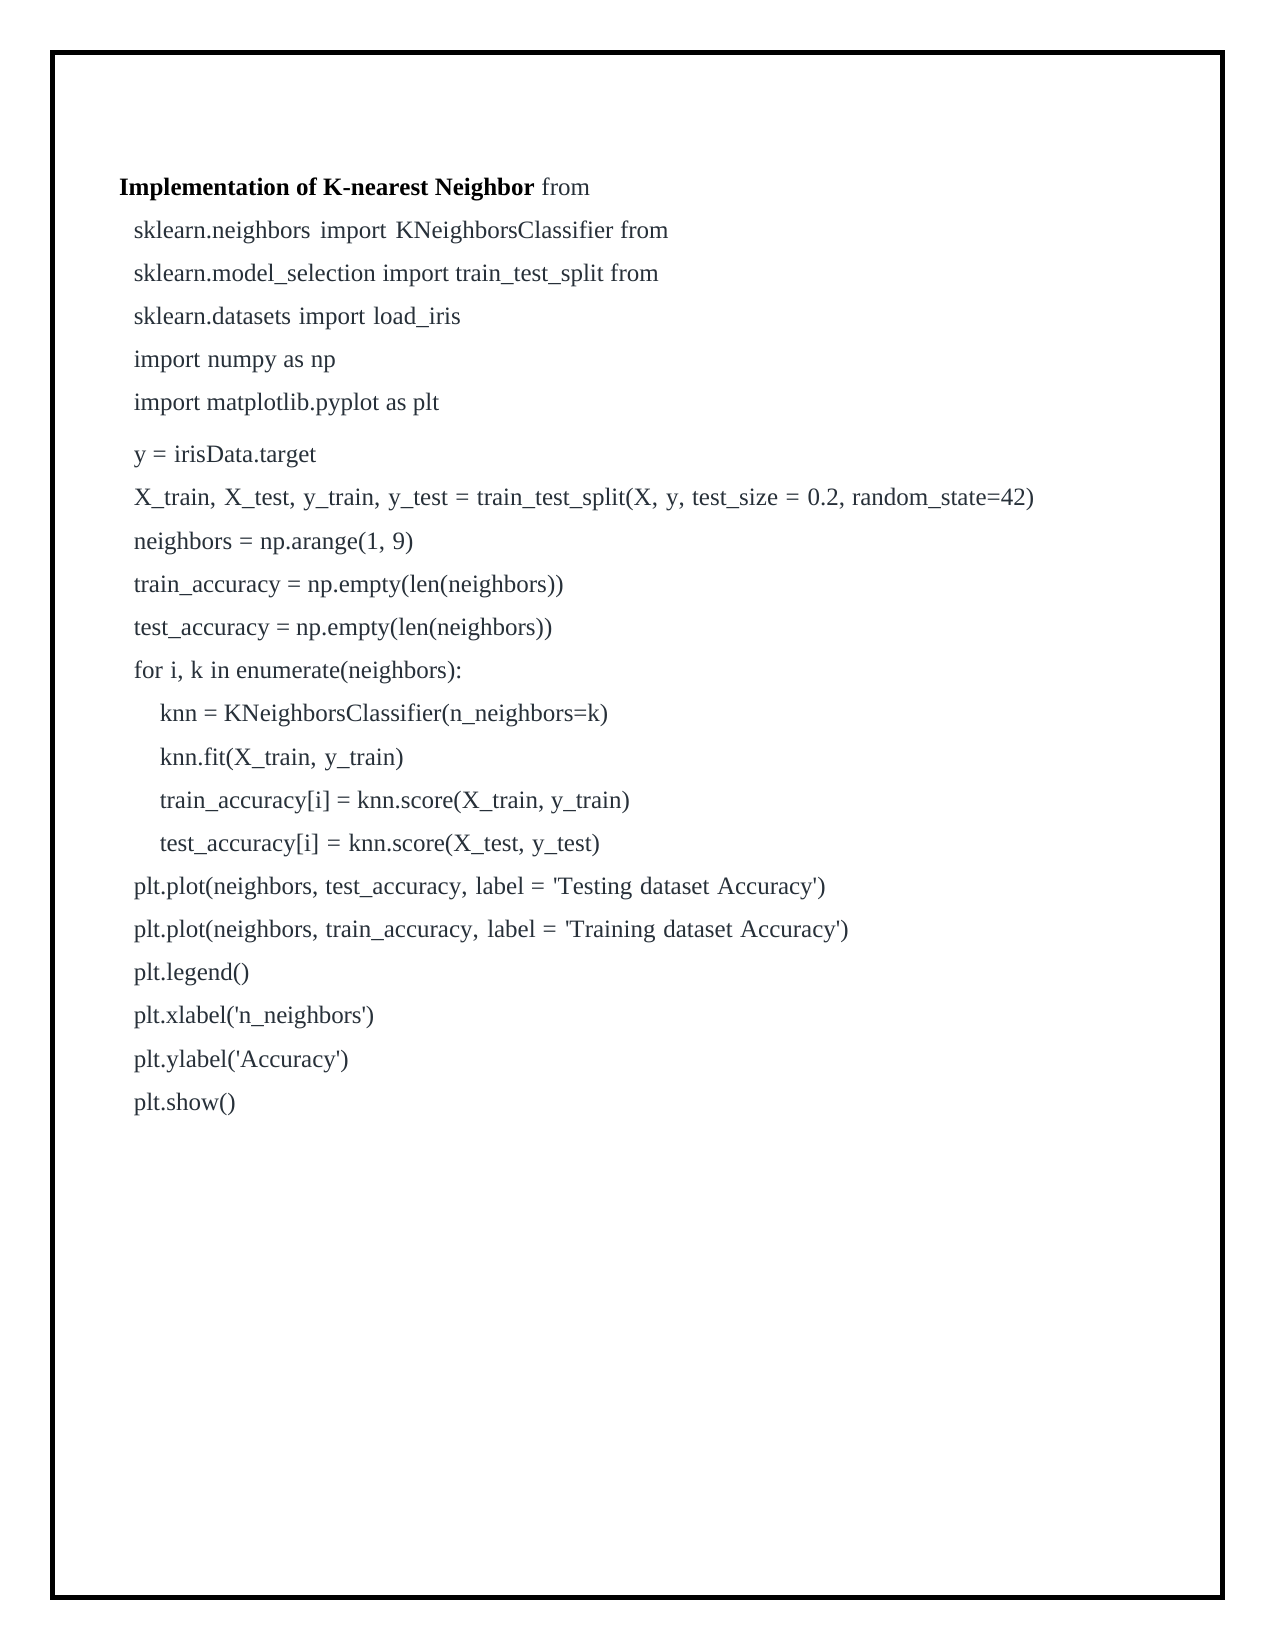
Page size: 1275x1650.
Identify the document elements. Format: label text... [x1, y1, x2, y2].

text plt.xlabel('n_neighbors') plt.ylabel('Accuracy') plt.show() [133, 1000, 376, 1116]
text knn = KNeighborsClassifier(n_neighbors=k) knn.fit(X_train, y_train) [159, 698, 609, 770]
text train_accuracy = np.empty(len(neighbors)) test_accuracy = np.empty(len(neighbors)) for i, k in enumerate(neighbors): [133, 569, 564, 684]
text plt.plot(neighbors, test_accuracy, label = 'Testing dataset Accuracy') plt.plot(neighbors, train_accuracy, label = 'Training dataset Accuracy') plt.legend() [133, 871, 896, 986]
text import matplotlib.pyplot as plt [133, 387, 1146, 416]
text import numpy as np [133, 344, 1146, 373]
text y = irisData.target [133, 439, 1146, 468]
text Implementation of K-nearest Neighbor from sklearn.neighbors import KNeighborsClassifier from sklearn.model_selection import train_test_split from sklearn.datasets import load_iris [119, 172, 672, 330]
text train_accuracy[i] = knn.score(X_train, y_train) test_accuracy[i] = knn.score(X_test, y_test) [159, 785, 644, 857]
text X_train, X_test, y_train, y_test = train_test_split(X, y, test_size = 0.2, random_state=42) neighbors = np.arange(1, 9) [133, 482, 1126, 554]
